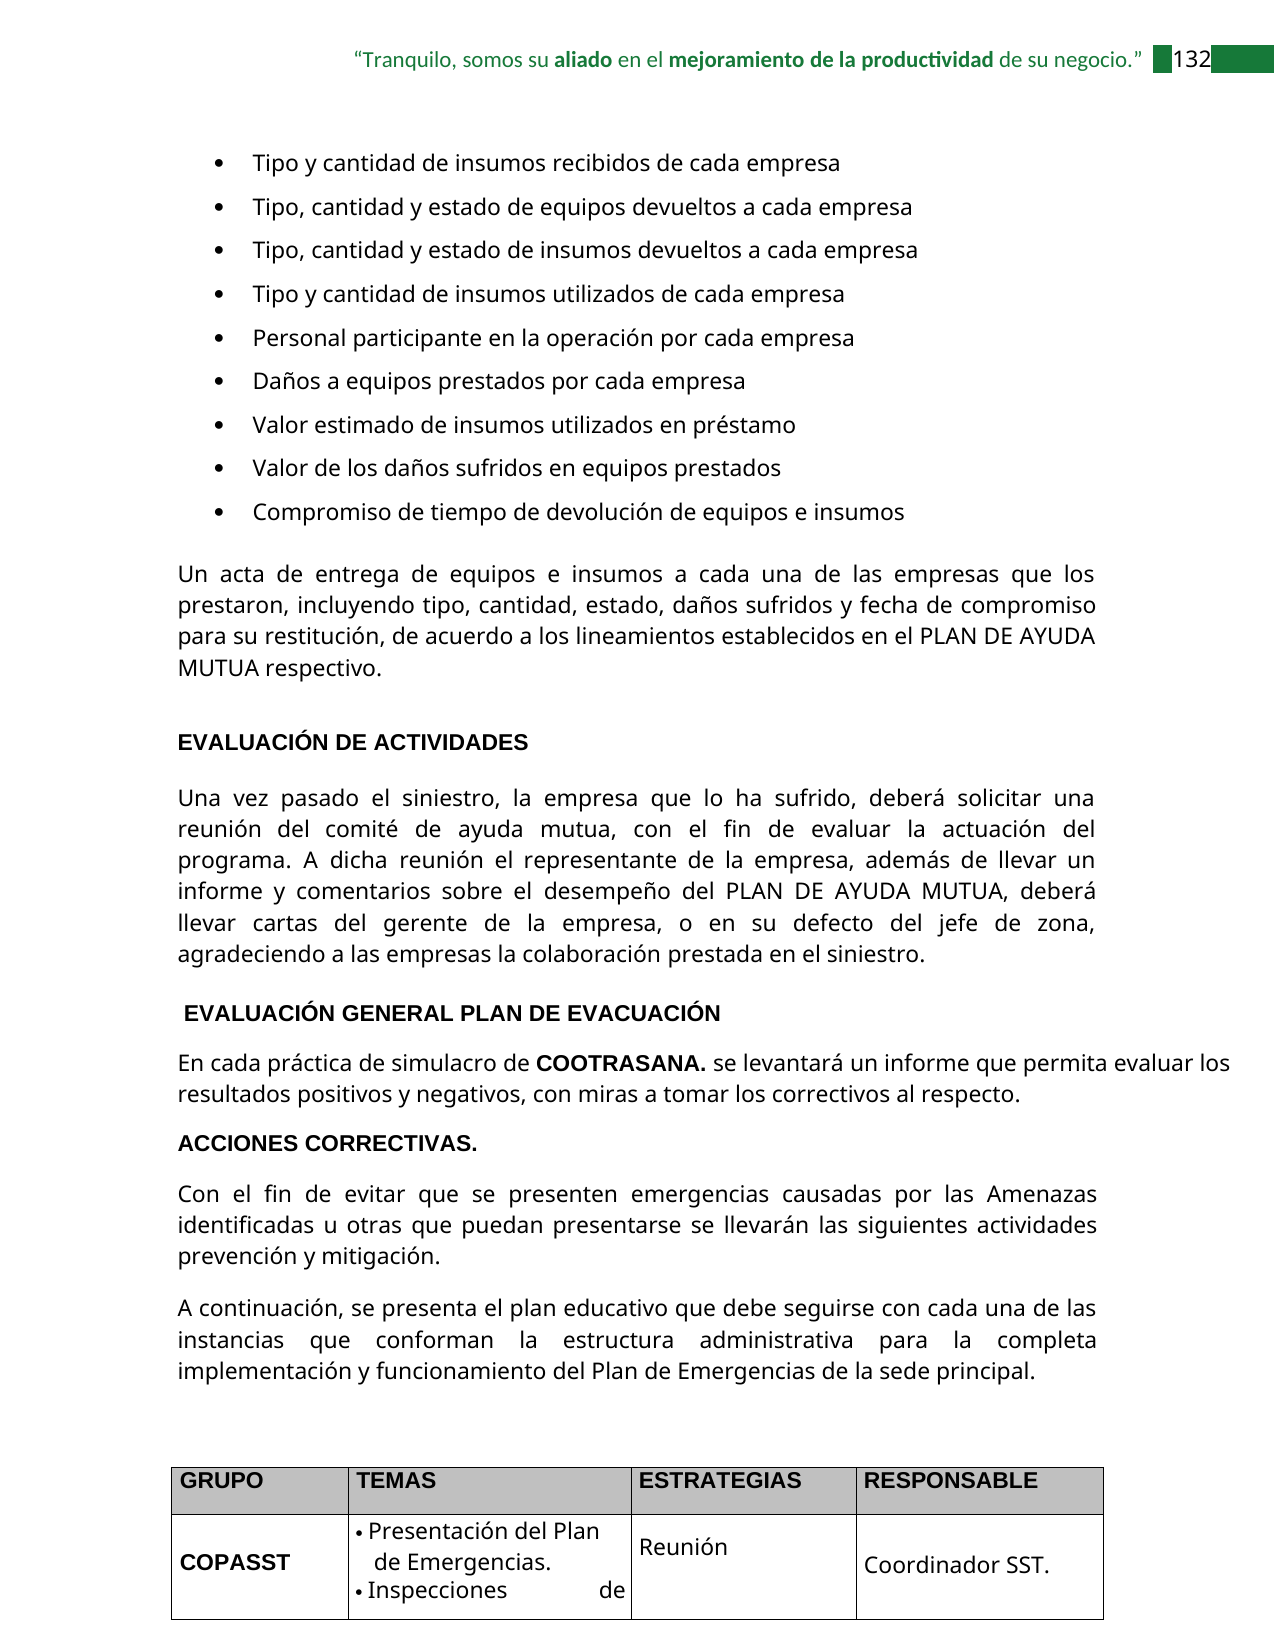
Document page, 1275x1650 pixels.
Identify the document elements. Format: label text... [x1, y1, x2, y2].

table_cell COPASST [172, 1515, 348, 1619]
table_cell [632, 1515, 856, 1619]
text En cada práctica de simulacro de COOTRASANA. se levantará un informe que permita evaluar los resultados positivos y negativos, con miras a tomar los correctivos al respecto. [177, 1047, 1275, 1109]
list Tipo y cantidad de insumos recibidos de cada empresa [215, 147, 1275, 178]
table_header ESTRATEGIAS [632, 1468, 856, 1514]
text Un acta de entrega de equipos e insumos a cada una de las empresas que los prestaron, incluyendo tipo, cantidad, estado, daños sufridos y fecha de compromiso para su restitución, de acuerdo a los lineamientos establecidos en el PLAN DE AYUDA MUTUA respectivo. [177, 558, 1096, 683]
table_cell Coordinador SST. [857, 1515, 1103, 1619]
list Valor de los daños sufridos en equipos prestados [215, 452, 1275, 483]
subtitle EVALUACIÓN GENERAL PLAN DE EVACUACIÓN [184, 1000, 1275, 1026]
list Tipo, cantidad y estado de equipos devueltos a cada empresa [215, 191, 1275, 222]
list Daños a equipos prestados por cada empresa [215, 365, 1275, 396]
list Valor estimado de insumos utilizados en préstamo [215, 408, 1275, 440]
table_header GRUPO [172, 1468, 348, 1514]
text A continuación, se presenta el plan educativo que debe seguirse con cada una de las instancias que conforman la estructura administrativa para la completa implementación y funcionamiento del Plan de Emergencias de la sede principal. [177, 1292, 1098, 1386]
list Compromiso de tiempo de devolución de equipos e insumos [215, 496, 1275, 527]
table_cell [349, 1515, 631, 1619]
subtitle ACCIONES CORRECTIVAS. [177, 1130, 1275, 1157]
subtitle EVALUACIÓN DE ACTIVIDADES [177, 728, 1275, 755]
text Una vez pasado el siniestro, la empresa que lo ha sufrido, deberá solicitar una reunión del comité de ayuda mutua, con el fin de evaluar la actuación del programa. A dicha reunión el representante de la empresa, además de llevar un informe y comentarios sobre el desempeño del PLAN DE AYUDA MUTUA, deberá llevar cartas del gerente de la empresa, o en su defecto del jefe de zona, agradeciendo a las empresas la colaboración prestada en el siniestro. [177, 781, 1096, 969]
table_header TEMAS [349, 1468, 631, 1514]
list Personal participante en la operación por cada empresa [215, 321, 1275, 353]
text Con el fin de evitar que se presenten emergencias causadas por las Amenazas identificadas u otras que puedan presentarse se llevarán las siguientes actividades prevención y mitigación. [177, 1178, 1098, 1271]
table_header RESPONSABLE [857, 1468, 1103, 1514]
list Tipo y cantidad de insumos utilizados de cada empresa [215, 278, 1275, 309]
list Tipo, cantidad y estado de insumos devueltos a cada empresa [215, 234, 1275, 266]
